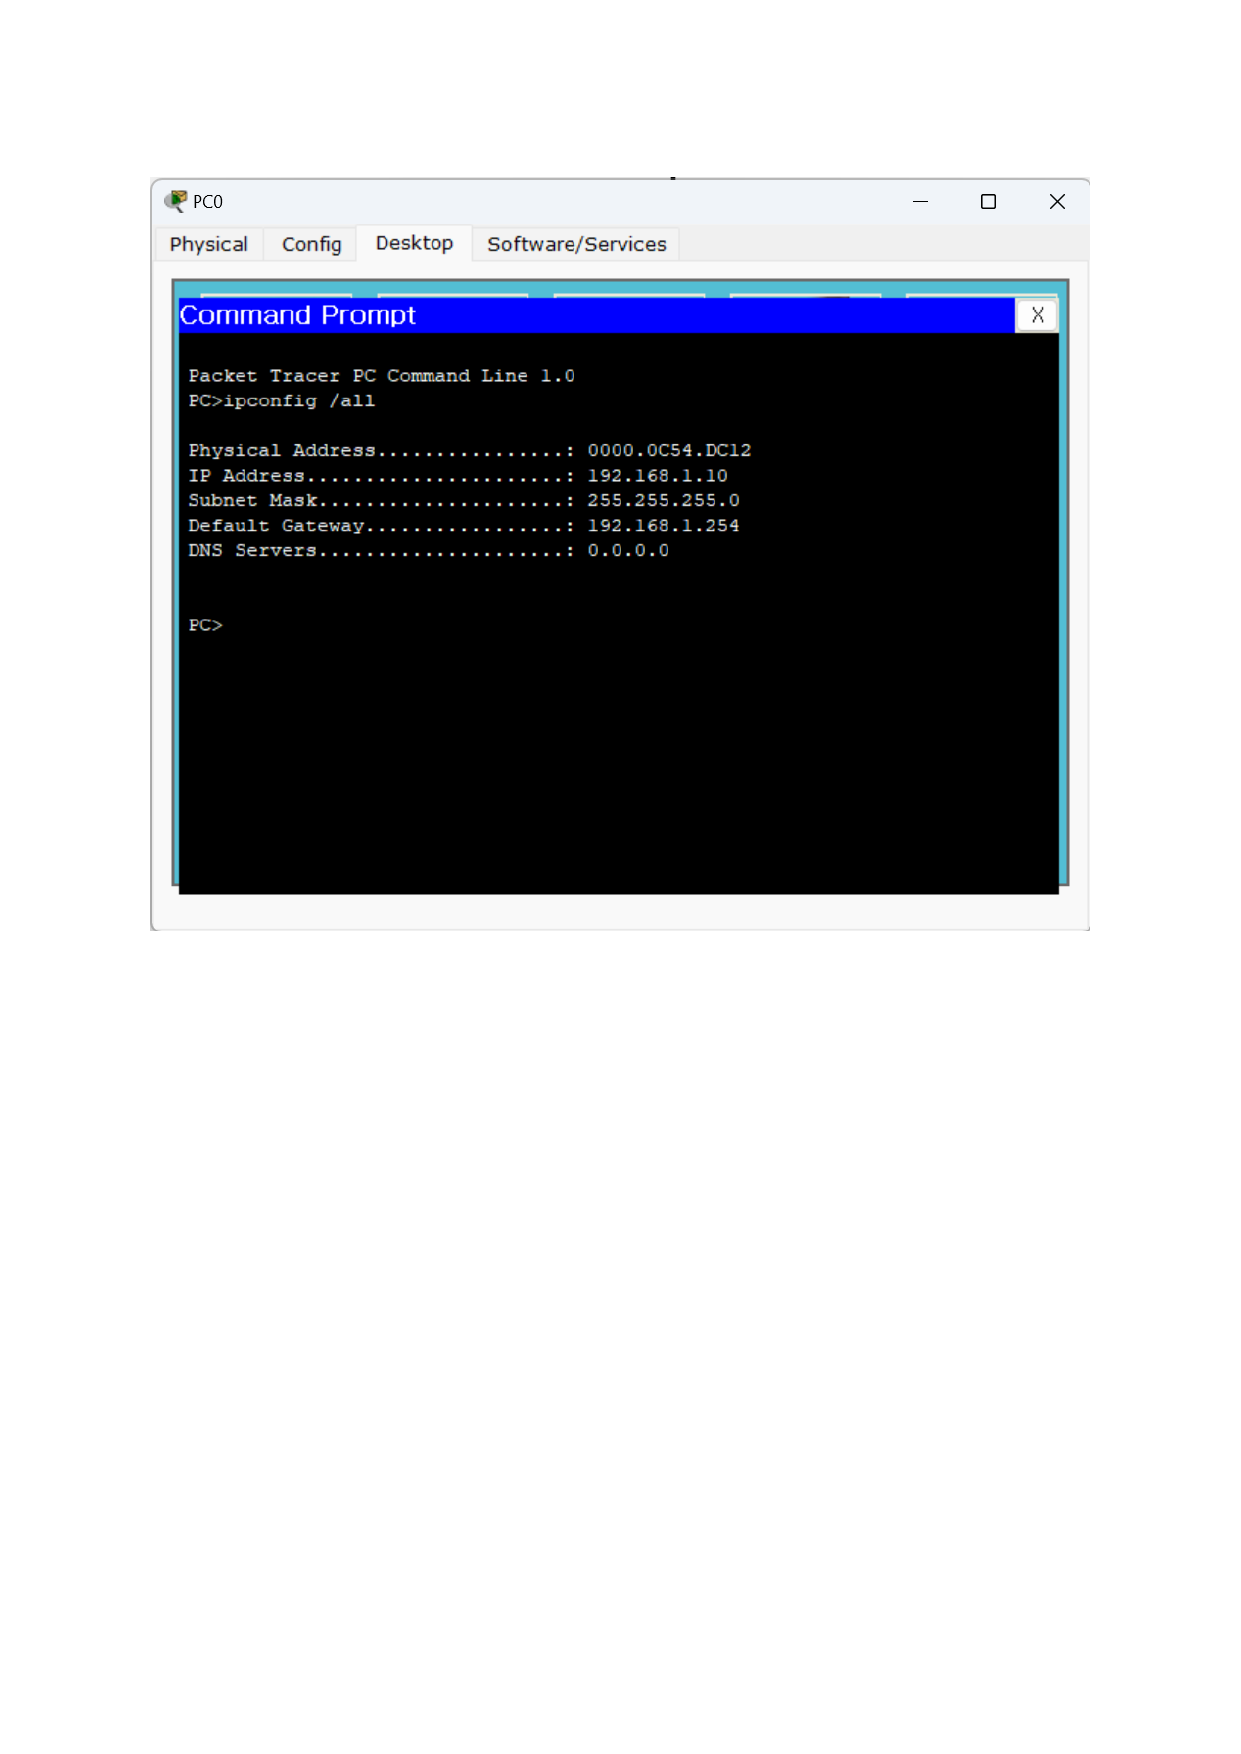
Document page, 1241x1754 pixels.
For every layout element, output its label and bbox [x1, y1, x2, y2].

picture [150, 177, 1090, 931]
